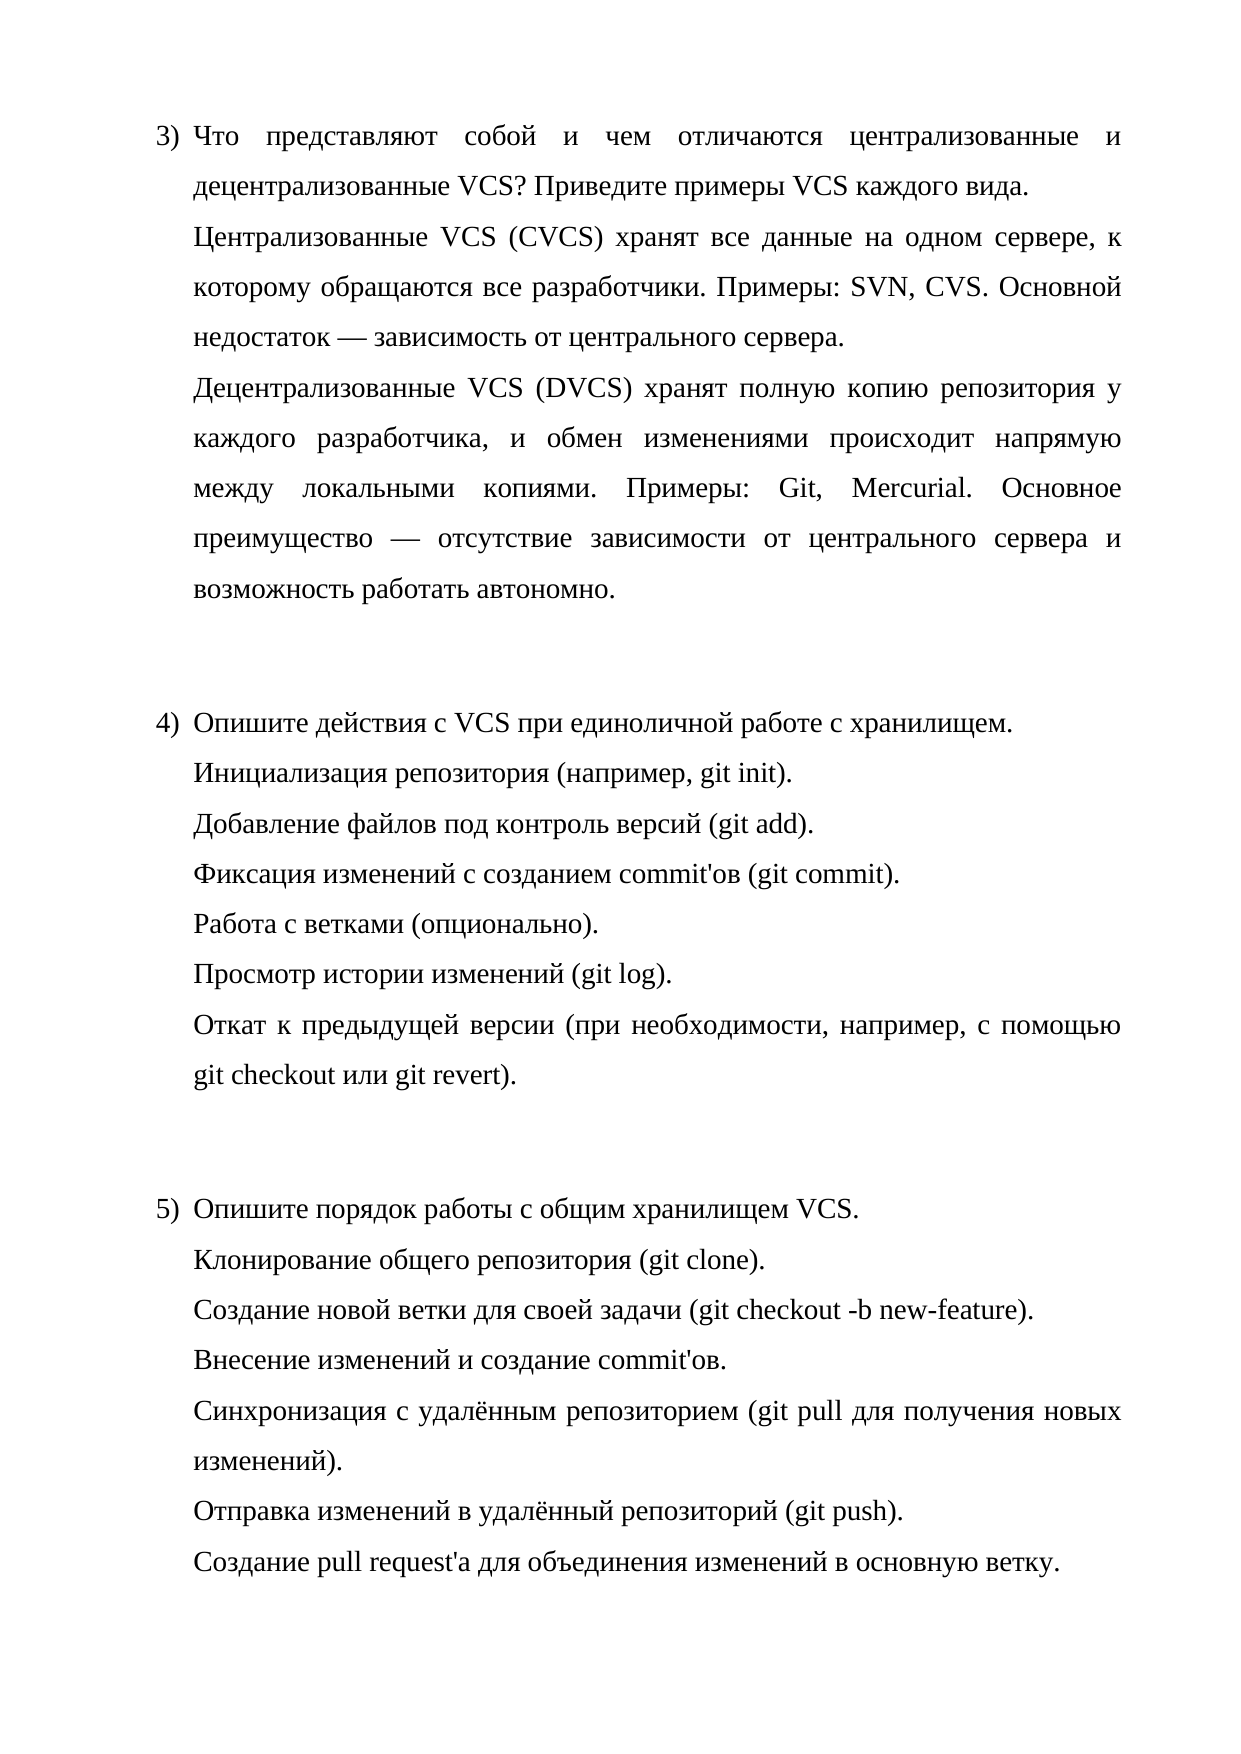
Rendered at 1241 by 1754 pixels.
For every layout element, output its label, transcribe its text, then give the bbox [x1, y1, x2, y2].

list Создание pull request'а для объединения изменений в основную ветку. [193, 1544, 1122, 1577]
list Просмотр истории изменений (git log). [193, 957, 1122, 990]
list Синхронизация с удалённым репозиторием (git pull для получения новых изменений). [193, 1393, 1122, 1477]
list Клонирование общего репозитория (git clone). [193, 1242, 1122, 1275]
list Внесение изменений и создание commit'ов. [193, 1342, 1122, 1376]
list Централизованные VCS (CVCS) хранят все данные на одном сервере, к которому обращаются все разработчики. Примеры: SVN, CVS. Основной недостаток — зависимость от центрального сервера. [193, 219, 1122, 353]
list Работа с ветками (опционально). [193, 906, 1122, 940]
list Добавление файлов под контроль версий (git add). [193, 806, 1122, 839]
list Создание новой ветки для своей задачи (git checkout -b new-feature). [193, 1292, 1122, 1326]
list Децентрализованные VCS (DVCS) хранят полную копию репозитория у каждого разработчика, и обмен изменениями происходит напрямую между локальными копиями. Примеры: Git, Mercurial. Основное преимущество — отсутствие зависимости от центрального сервера и возможность работать автономно. [193, 370, 1122, 604]
list Опишите порядок работы с общим хранилищем VCS. [156, 1191, 1122, 1225]
list Что представляют собой и чем отличаются централизованные и децентрализованные VCS? Приведите примеры VCS каждого вида. [156, 118, 1122, 202]
list Фиксация изменений с созданием commit'ов (git commit). [193, 856, 1122, 889]
list Инициализация репозитория (например, git init). [193, 755, 1122, 789]
list Откат к предыдущей версии (при необходимости, например, с помощью git checkout или git revert). [193, 1007, 1122, 1091]
list Опишите действия с VCS при единоличной работе с хранилищем. [156, 705, 1122, 739]
list Отправка изменений в удалённый репозиторий (git push). [193, 1493, 1122, 1527]
